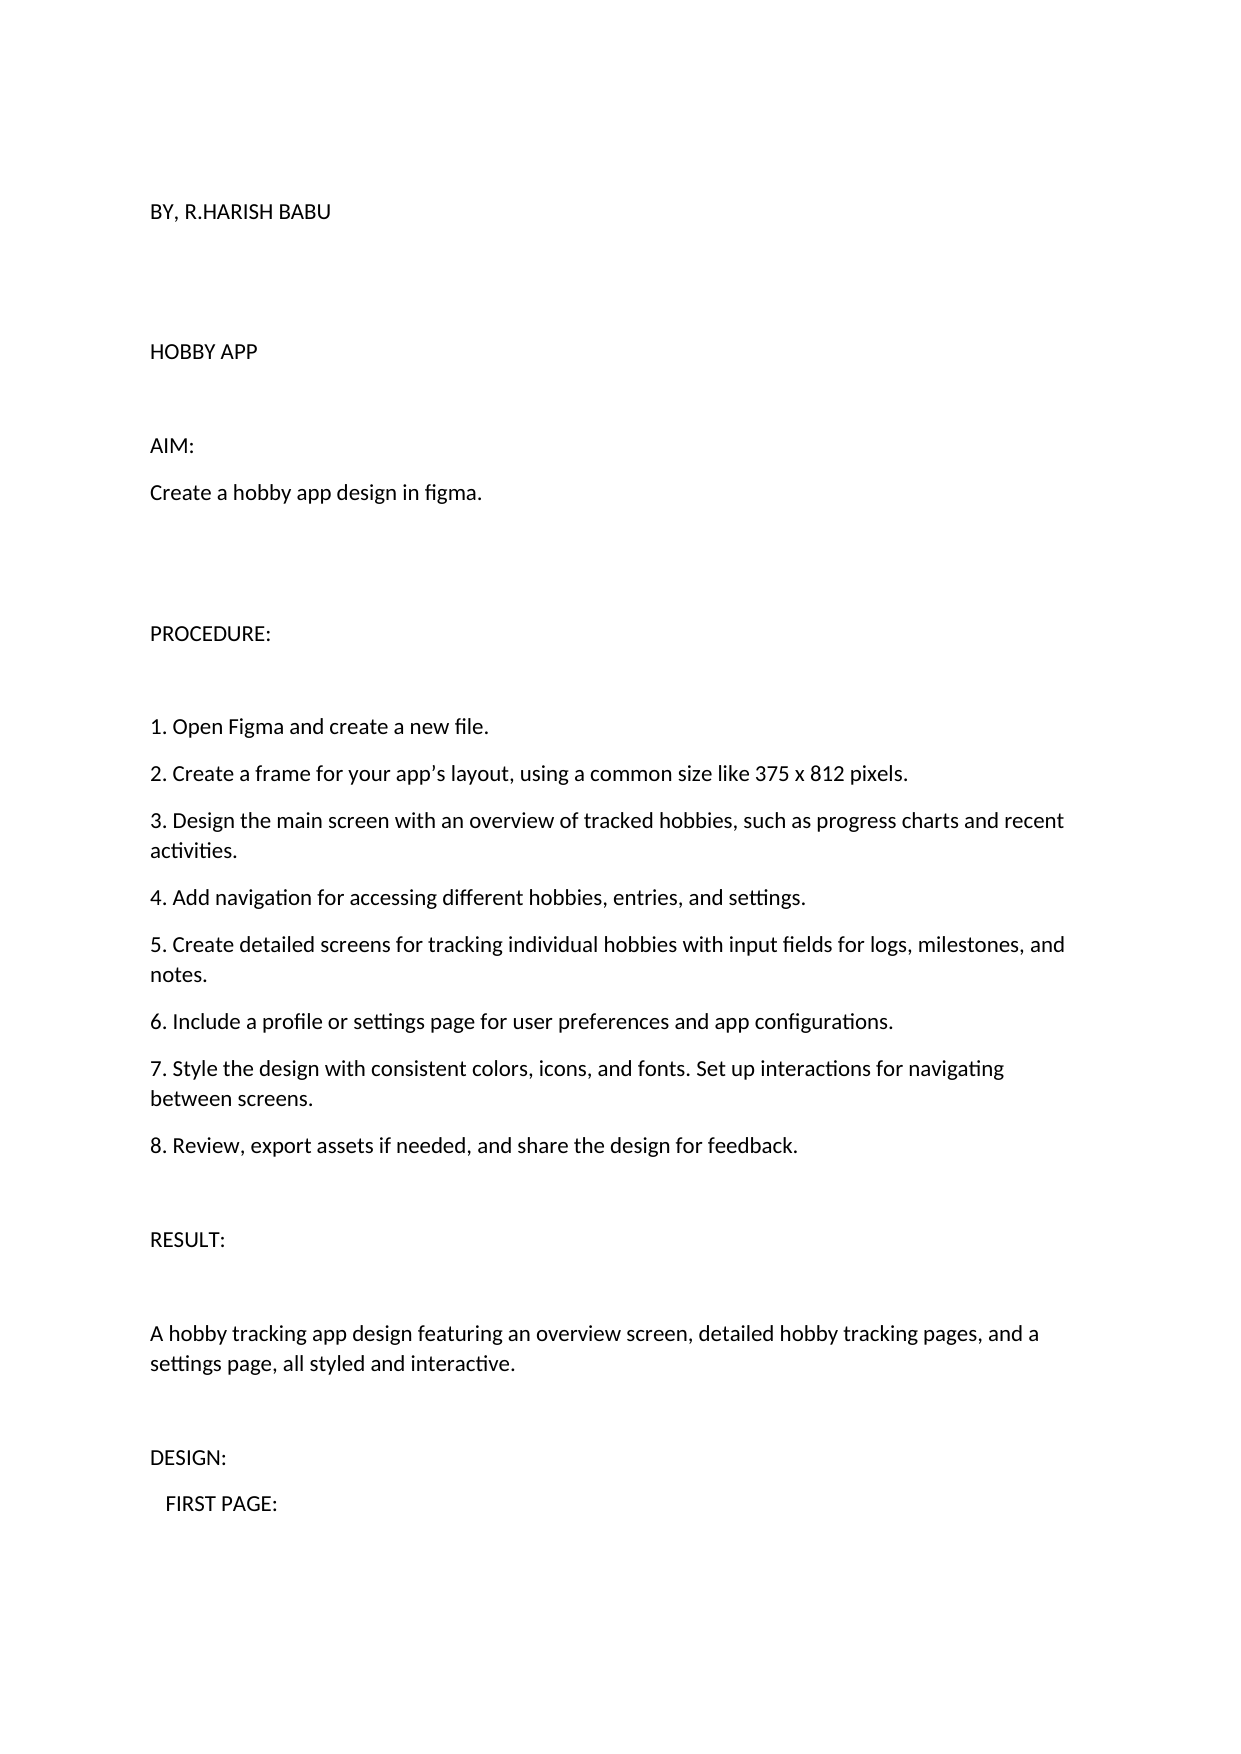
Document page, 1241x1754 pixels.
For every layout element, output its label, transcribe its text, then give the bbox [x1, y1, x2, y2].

text BY, R.HARISH BABU [150, 197, 1090, 225]
text 7. Style the design with consistent colors, icons, and fonts. Set up interactions for navigating between screens. [150, 1054, 1090, 1112]
text 4. Add navigation for accessing different hobbies, entries, and settings. [150, 883, 1090, 911]
text 5. Create detailed screens for tracking individual hobbies with input fields for logs, milestones, and notes. [150, 930, 1090, 988]
text 2. Create a frame for your app’s layout, using a common size like 375 x 812 pixels. [150, 759, 1090, 787]
text HOBBY APP [150, 337, 1090, 366]
text 8. Review, export assets if needed, and share the design for feedback. [150, 1131, 1090, 1159]
text AIM: [150, 431, 1090, 459]
text PROCEDURE: [150, 619, 1090, 647]
text 1. Open Figma and create a new file. [150, 712, 1090, 741]
text RESULT: [150, 1225, 1090, 1253]
text A hobby tracking app design featuring an overview screen, detailed hobby tracking pages, and a settings page, all styled and interactive. [150, 1319, 1090, 1377]
text DESIGN: [150, 1443, 1090, 1471]
text FIRST PAGE: [150, 1489, 1090, 1518]
text 6. Include a profile or settings page for user preferences and app configurations. [150, 1007, 1090, 1035]
text 3. Design the main screen with an overview of tracked hobbies, such as progress charts and recent activities. [150, 806, 1090, 864]
text Create a hobby app design in figma. [150, 478, 1090, 506]
